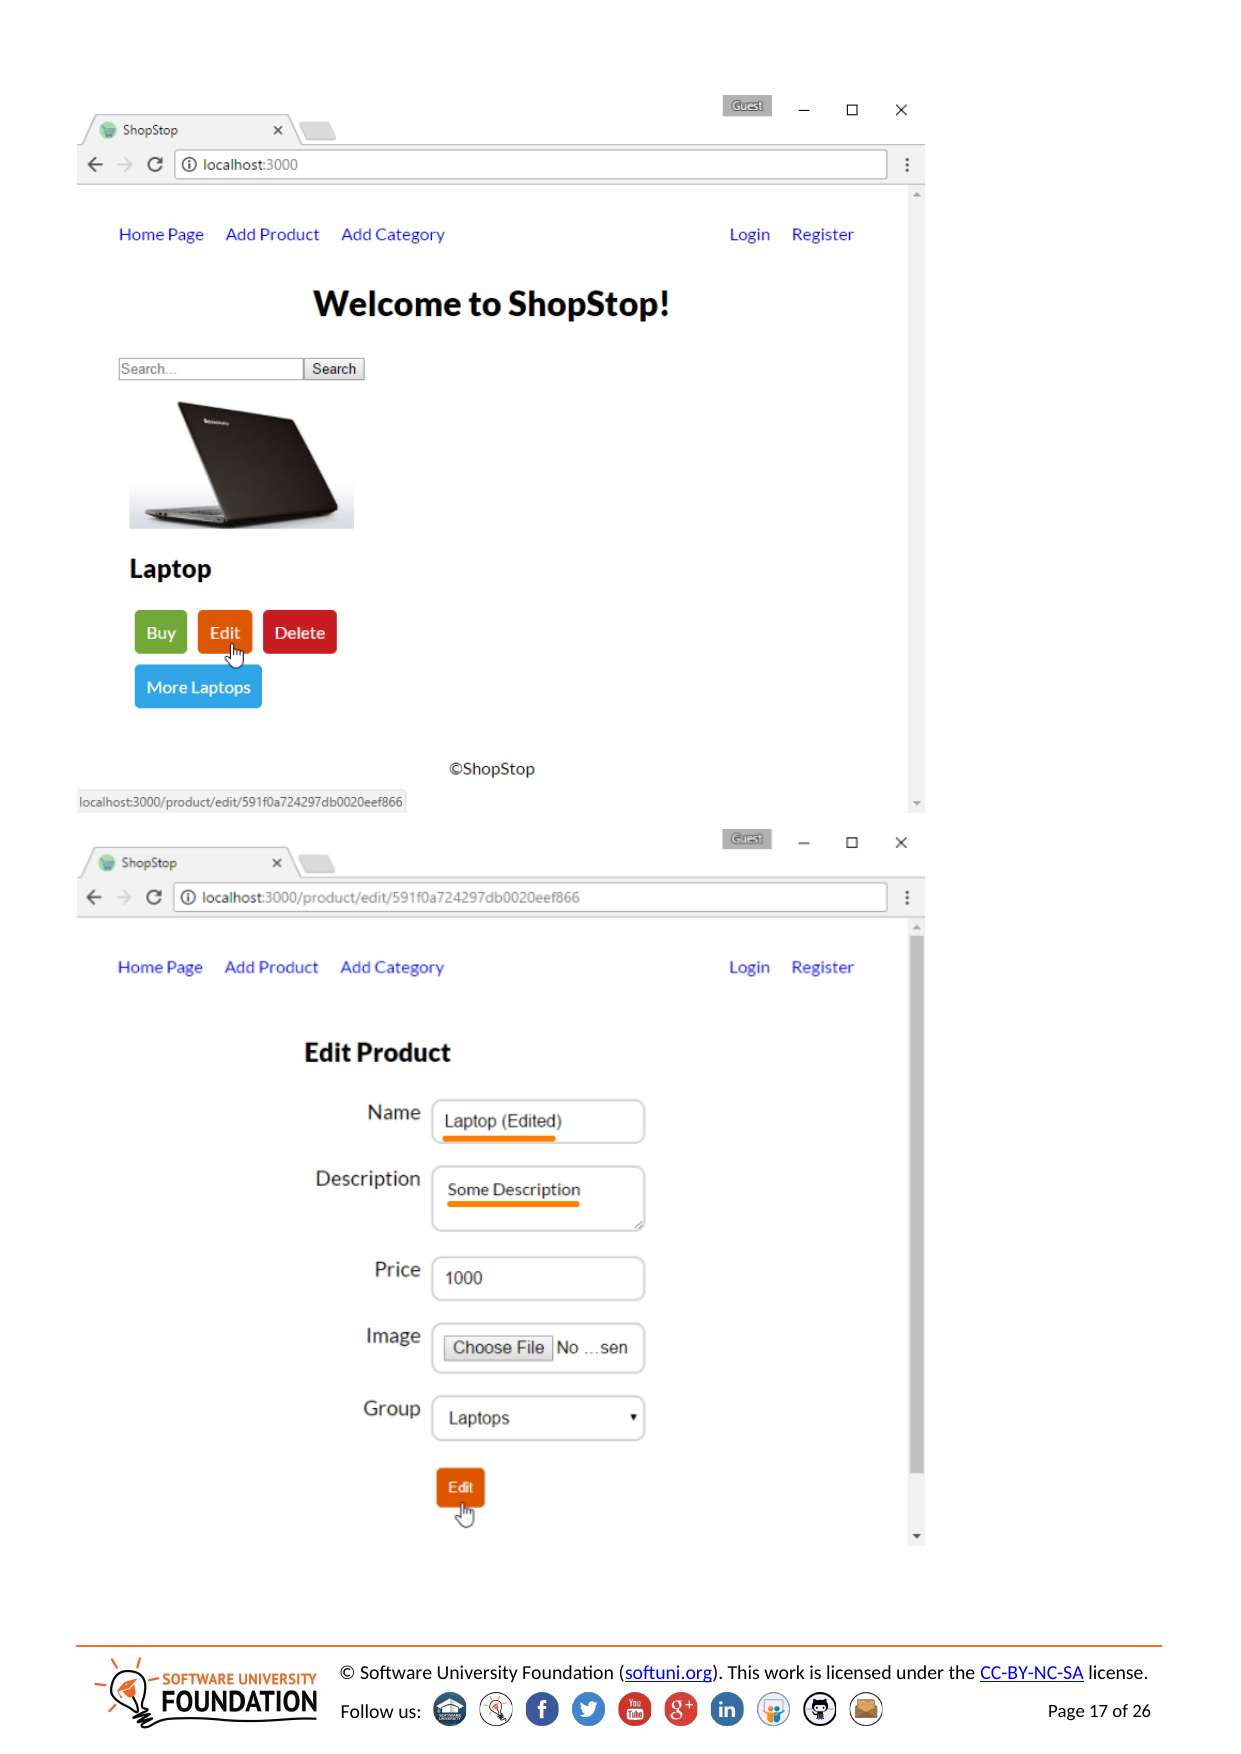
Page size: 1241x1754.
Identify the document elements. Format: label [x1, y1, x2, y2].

picture [664, 1692, 698, 1726]
picture [757, 1692, 790, 1726]
picture [618, 1692, 652, 1726]
picture [76, 829, 926, 1546]
picture [479, 1692, 513, 1726]
picture [93, 1656, 317, 1729]
picture [849, 1692, 883, 1726]
picture [76, 95, 926, 813]
picture [525, 1692, 559, 1726]
picture [433, 1692, 467, 1726]
picture [803, 1692, 837, 1726]
picture [710, 1692, 744, 1726]
picture [572, 1692, 605, 1726]
